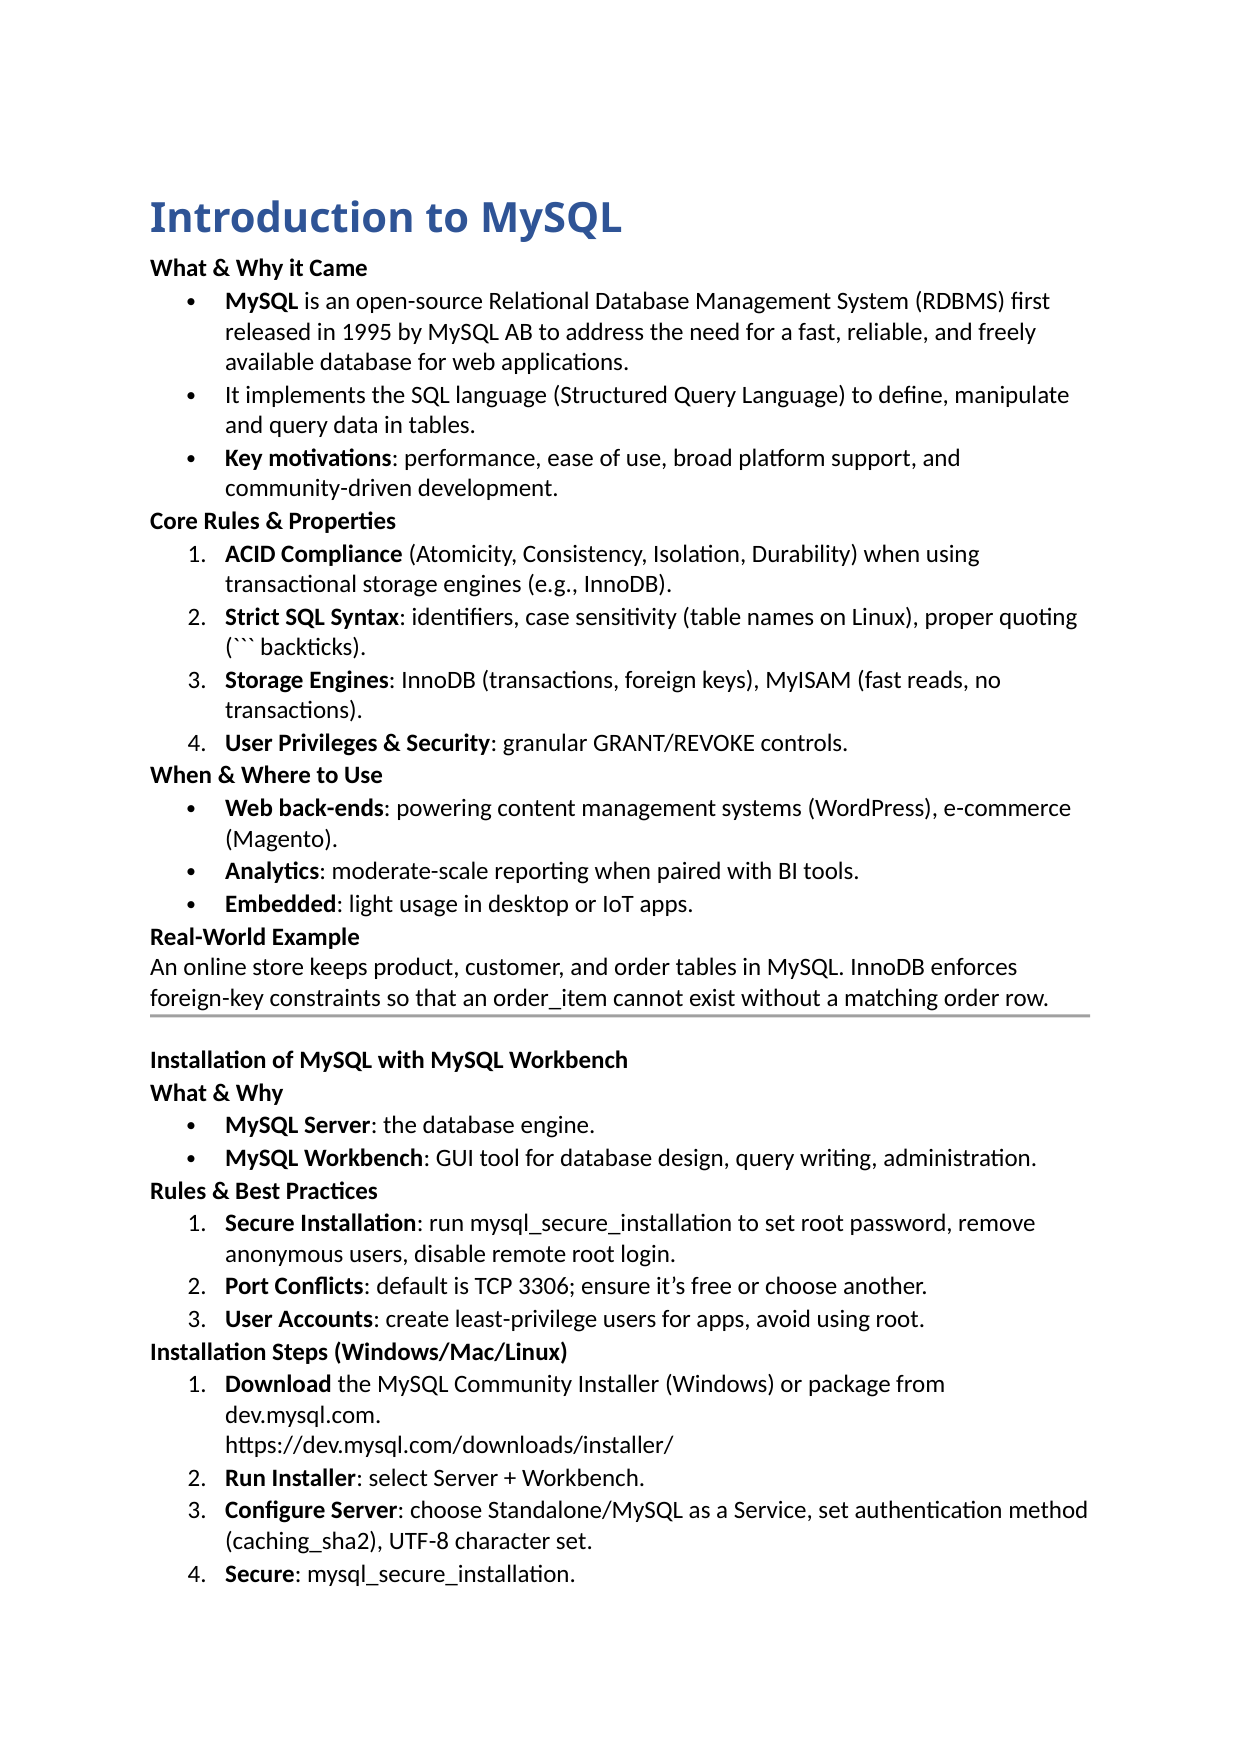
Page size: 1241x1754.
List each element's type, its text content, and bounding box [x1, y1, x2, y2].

list Strict SQL Syntax: identifiers, case sensitivity (table names on Linux), proper quoting (``` backticks). [187, 601, 1090, 662]
list MySQL Workbench: GUI tool for database design, query writing, administration. [187, 1142, 1090, 1173]
list Secure: mysql_secure_installation. [187, 1558, 1090, 1588]
text Installation of MySQL with MySQL Workbench [150, 1044, 1090, 1075]
list Embedded: light usage in desktop or IoT apps. [187, 888, 1090, 918]
text Core Rules & Properties [150, 505, 1090, 536]
list Configure Server: choose Standalone/MySQL as a Service, set authentication method (caching_sha2), UTF-8 character set. [187, 1494, 1090, 1556]
list It implements the SQL language (Structured Query Language) to define, manipulate and query data in tables. [187, 379, 1090, 440]
list Storage Engines: InnoDB (transactions, foreign keys), MyISAM (fast reads, no transactions). [187, 664, 1090, 725]
list Download the MySQL Community Installer (Windows) or package from dev.mysql.com. https://dev.mysql.com/downloads/installer/ [187, 1368, 1090, 1460]
text Rules & Best Practices [150, 1175, 1090, 1205]
list Web back-ends: powering content management systems (WordPress), e-commerce (Magento). [187, 792, 1090, 853]
list Analytics: moderate-scale reporting when paired with BI tools. [187, 855, 1090, 886]
list MySQL is an open-source Relational Database Management System (RDBMS) first released in 1995 by MySQL AB to address the need for a fast, reliable, and freely available database for web applications. [187, 285, 1090, 377]
text What & Why [150, 1077, 1090, 1107]
text Installation Steps (Windows/Mac/Linux) [150, 1336, 1090, 1366]
list MySQL Server: the database engine. [187, 1109, 1090, 1140]
list Secure Installation: run mysql_secure_installation to set root password, remove anonymous users, disable remote root login. [187, 1207, 1090, 1268]
subtitle Introduction to MySQL [150, 187, 1090, 244]
list Key motivations: performance, ease of use, broad platform support, and community-driven development. [187, 442, 1090, 503]
text What & Why it Came [150, 253, 1090, 283]
list ACID Compliance (Atomicity, Consistency, Isolation, Durability) when using transactional storage engines (e.g., InnoDB). [187, 538, 1090, 599]
list User Accounts: create least-privilege users for apps, avoid using root. [187, 1303, 1090, 1334]
text When & Where to Use [150, 760, 1090, 790]
list Port Conflicts: default is TCP 3306; ensure it’s free or choose another. [187, 1271, 1090, 1301]
list Run Installer: select Server + Workbench. [187, 1462, 1090, 1492]
list User Privileges & Security: granular GRANT/REVOKE controls. [187, 727, 1090, 758]
text Real-World Example An online store keeps product, customer, and order tables in MySQL. InnoDB enforces foreign-key constraints so that an order_item cannot exist without a matching order row. [150, 921, 1090, 1012]
